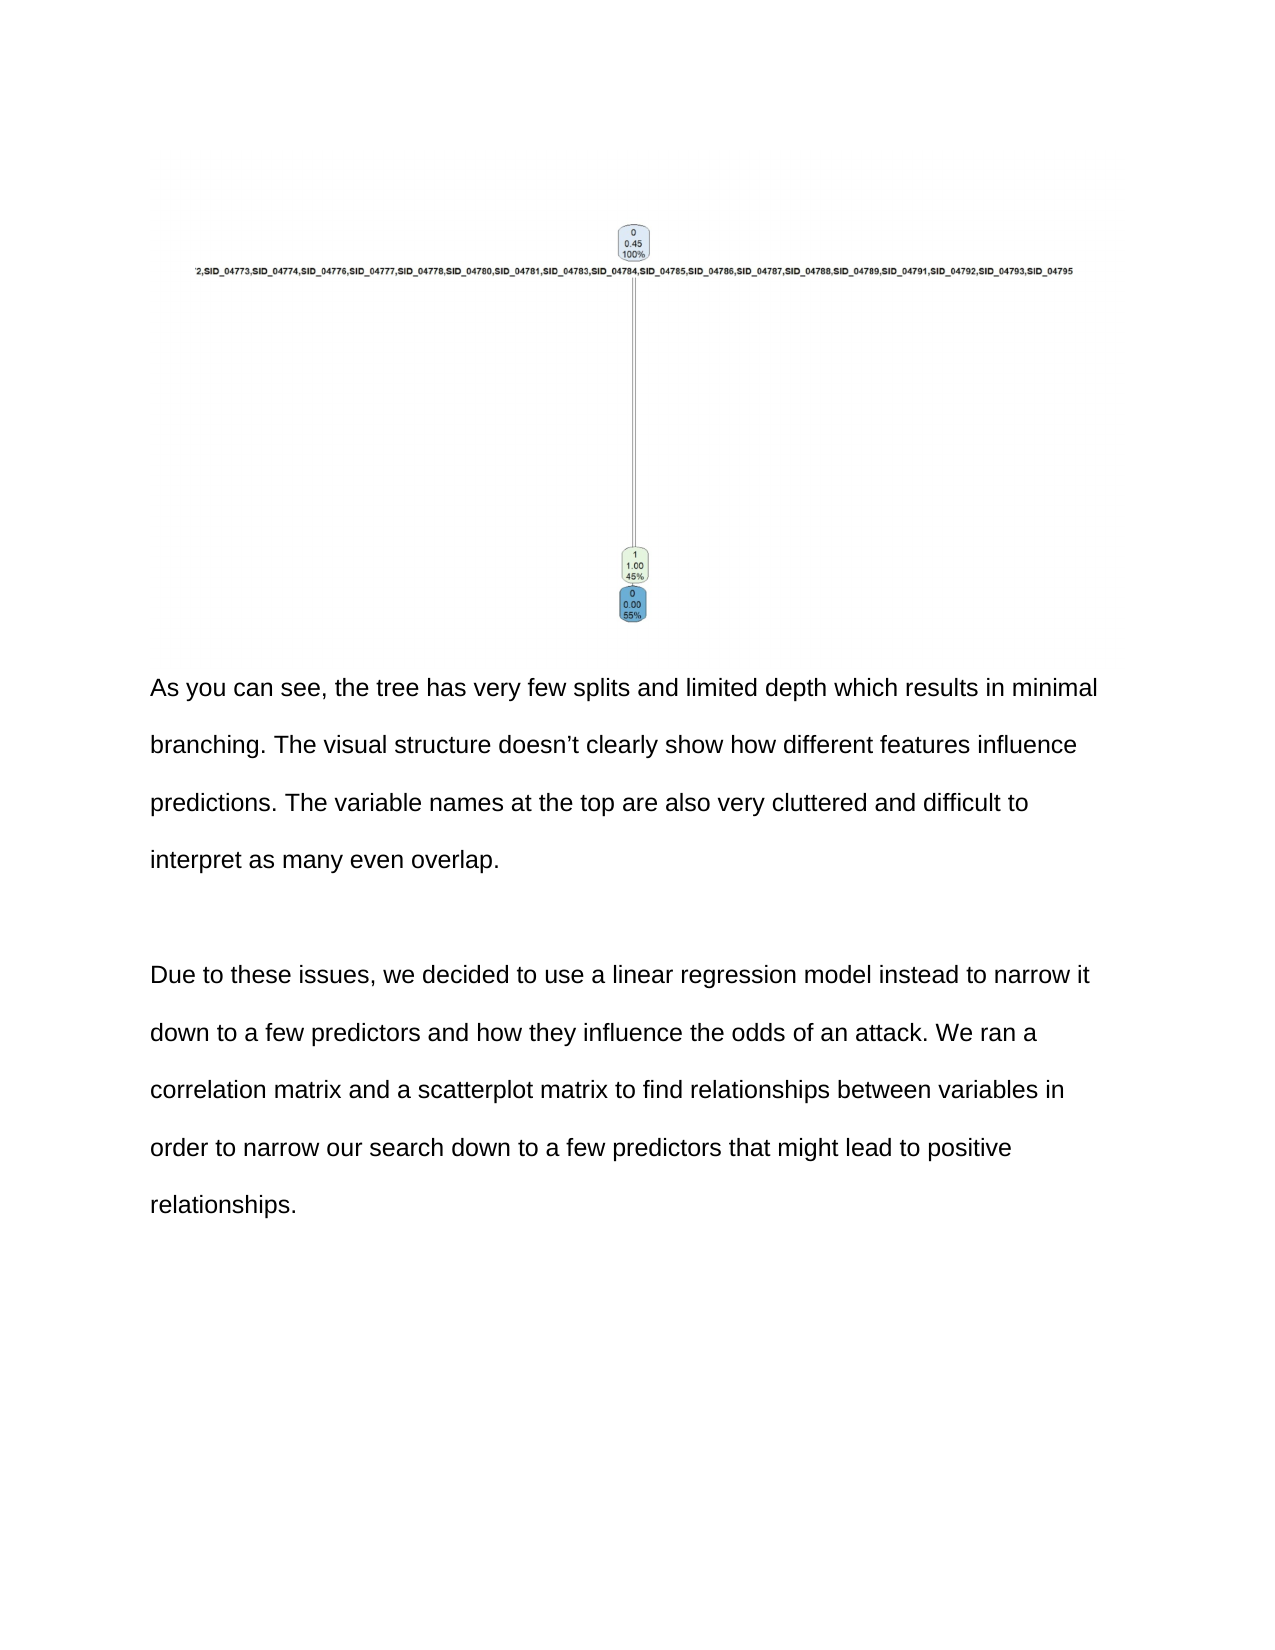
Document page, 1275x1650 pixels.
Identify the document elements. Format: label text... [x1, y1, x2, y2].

text Due to these issues, we decided to use a linear regression model instead to narrow it down to a few predictors and how they influence the odds of an attack. We ran a correlation matrix and a scatterplot matrix to find relationships between variables in order to narrow our search down to a few predictors that might lead to positive relationships. [150, 960, 1125, 1219]
text As you can see, the tree has very few splits and limited depth which results in minimal branching. The visual structure doesn’t clearly show how different features influence predictions. The variable names at the top are also very cluttered and difficult to interpret as many even overlap. [150, 673, 1125, 874]
picture [150, 150, 1125, 669]
